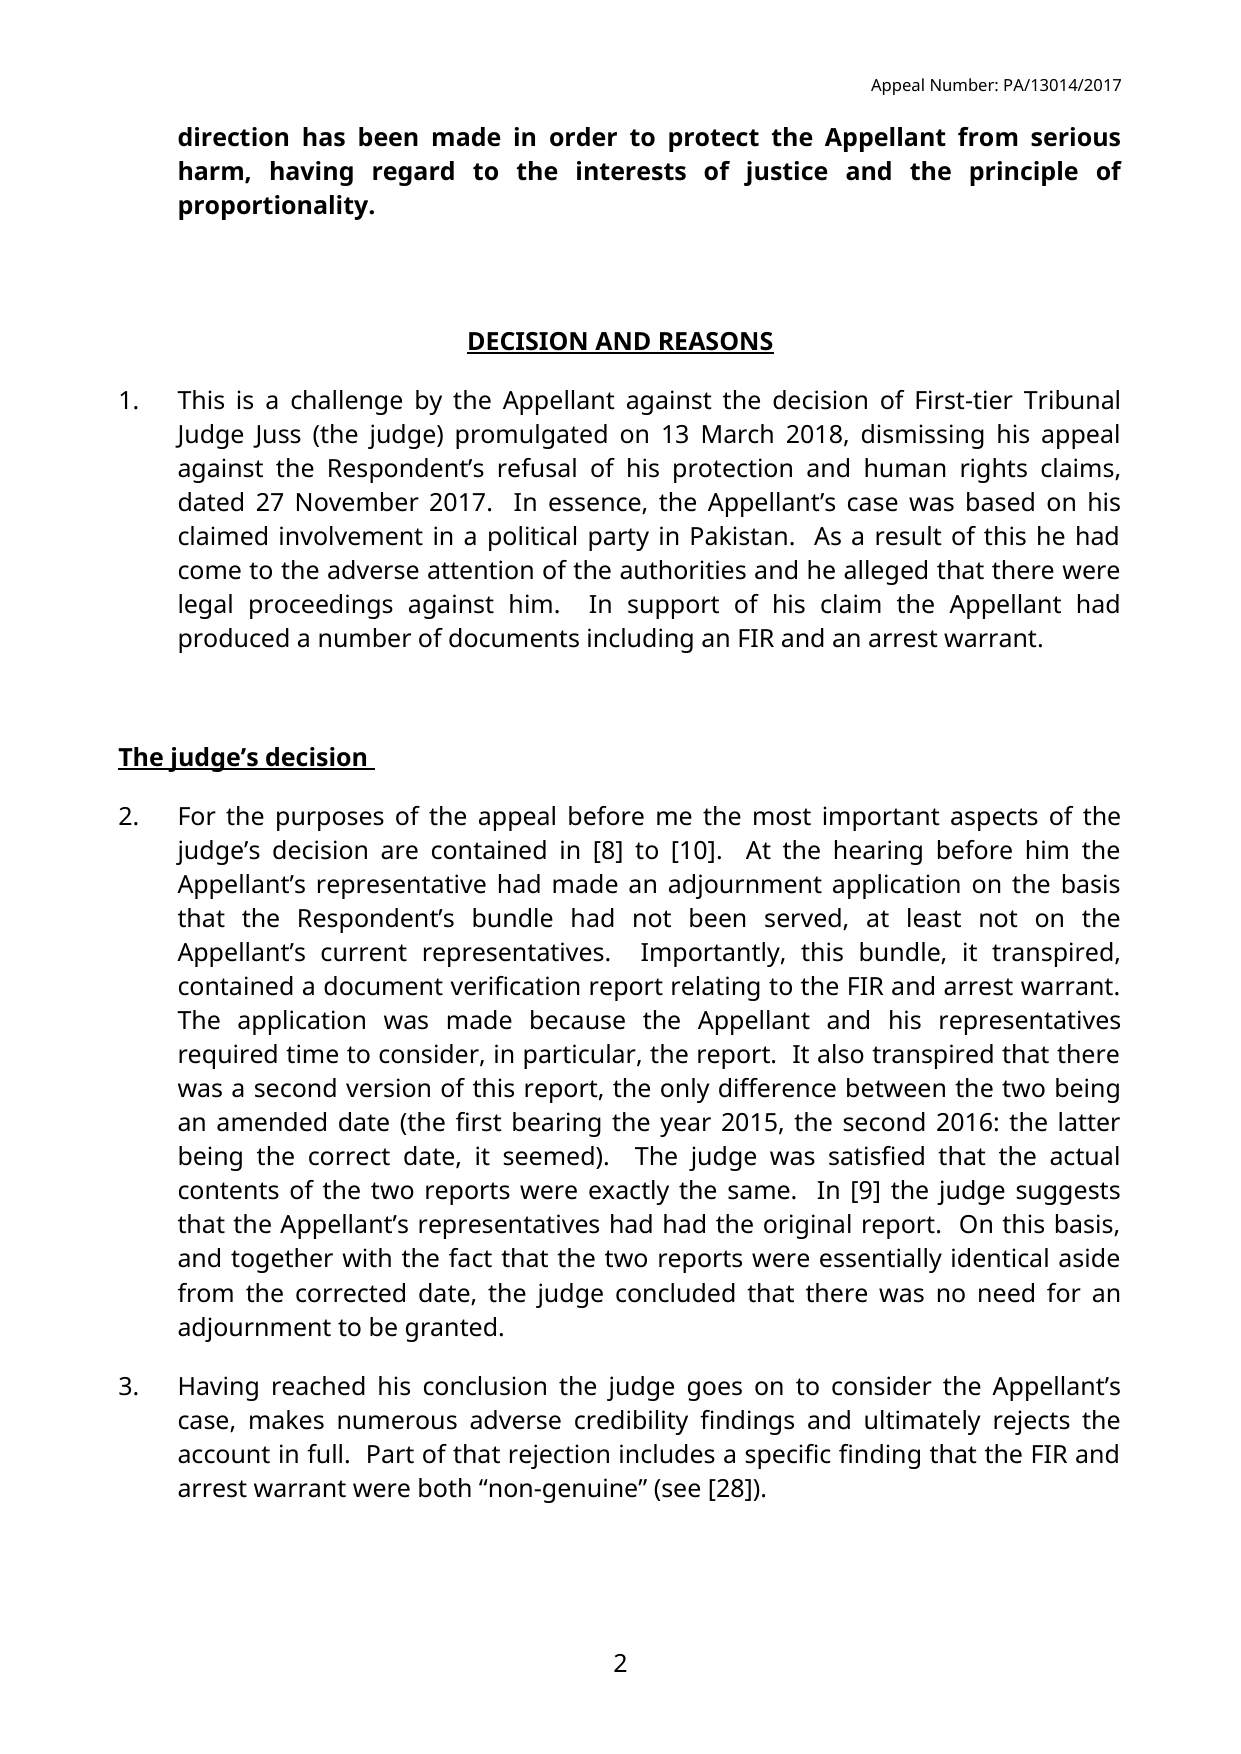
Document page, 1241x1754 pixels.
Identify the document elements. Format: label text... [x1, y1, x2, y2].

list This is a challenge by the Appellant against the decision of First-tier Tribunal Judge Juss (the judge) promulgated on 13 March 2018, dismissing his appeal against the Respondent’s refusal of his protection and human rights claims, dated 27 November 2017. In essence, the Appellant’s case was based on his claimed involvement in a political party in Pakistan. As a result of this he had come to the adverse attention of the authorities and he alleged that there were legal proceedings against him. In support of his claim the Appellant had produced a number of documents including an FIR and an arrest warrant. [118, 383, 1122, 655]
text DECISION AND REASONS [118, 324, 1122, 358]
text The judge’s decision [118, 739, 1122, 773]
list Having reached his conclusion the judge goes on to consider the Appellant’s case, makes numerous adverse credibility findings and ultimately rejects the account in full. Part of that rejection includes a specific finding that the FIR and arrest warrant were both “non-genuine” (see [28]). [118, 1368, 1122, 1504]
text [177, 119, 1122, 221]
list For the purposes of the appeal before me the most important aspects of the judge’s decision are contained in [8] to [10]. At the hearing before him the Appellant’s representative had made an adjournment application on the basis that the Respondent’s bundle had not been served, at least not on the Appellant’s current representatives. Importantly, this bundle, it transpired, contained a document verification report relating to the FIR and arrest warrant. The application was made because the Appellant and his representatives required time to consider, in particular, the report. It also transpired that there was a second version of this report, the only difference between the two being an amended date (the first bearing the year 2015, the second 2016: the latter being the correct date, it seemed). The judge was satisfied that the actual contents of the two reports were exactly the same. In [9] the judge suggests that the Appellant’s representatives had had the original report. On this basis, and together with the fact that the two reports were essentially identical aside from the corrected date, the judge concluded that there was no need for an adjournment to be granted. [118, 798, 1122, 1343]
